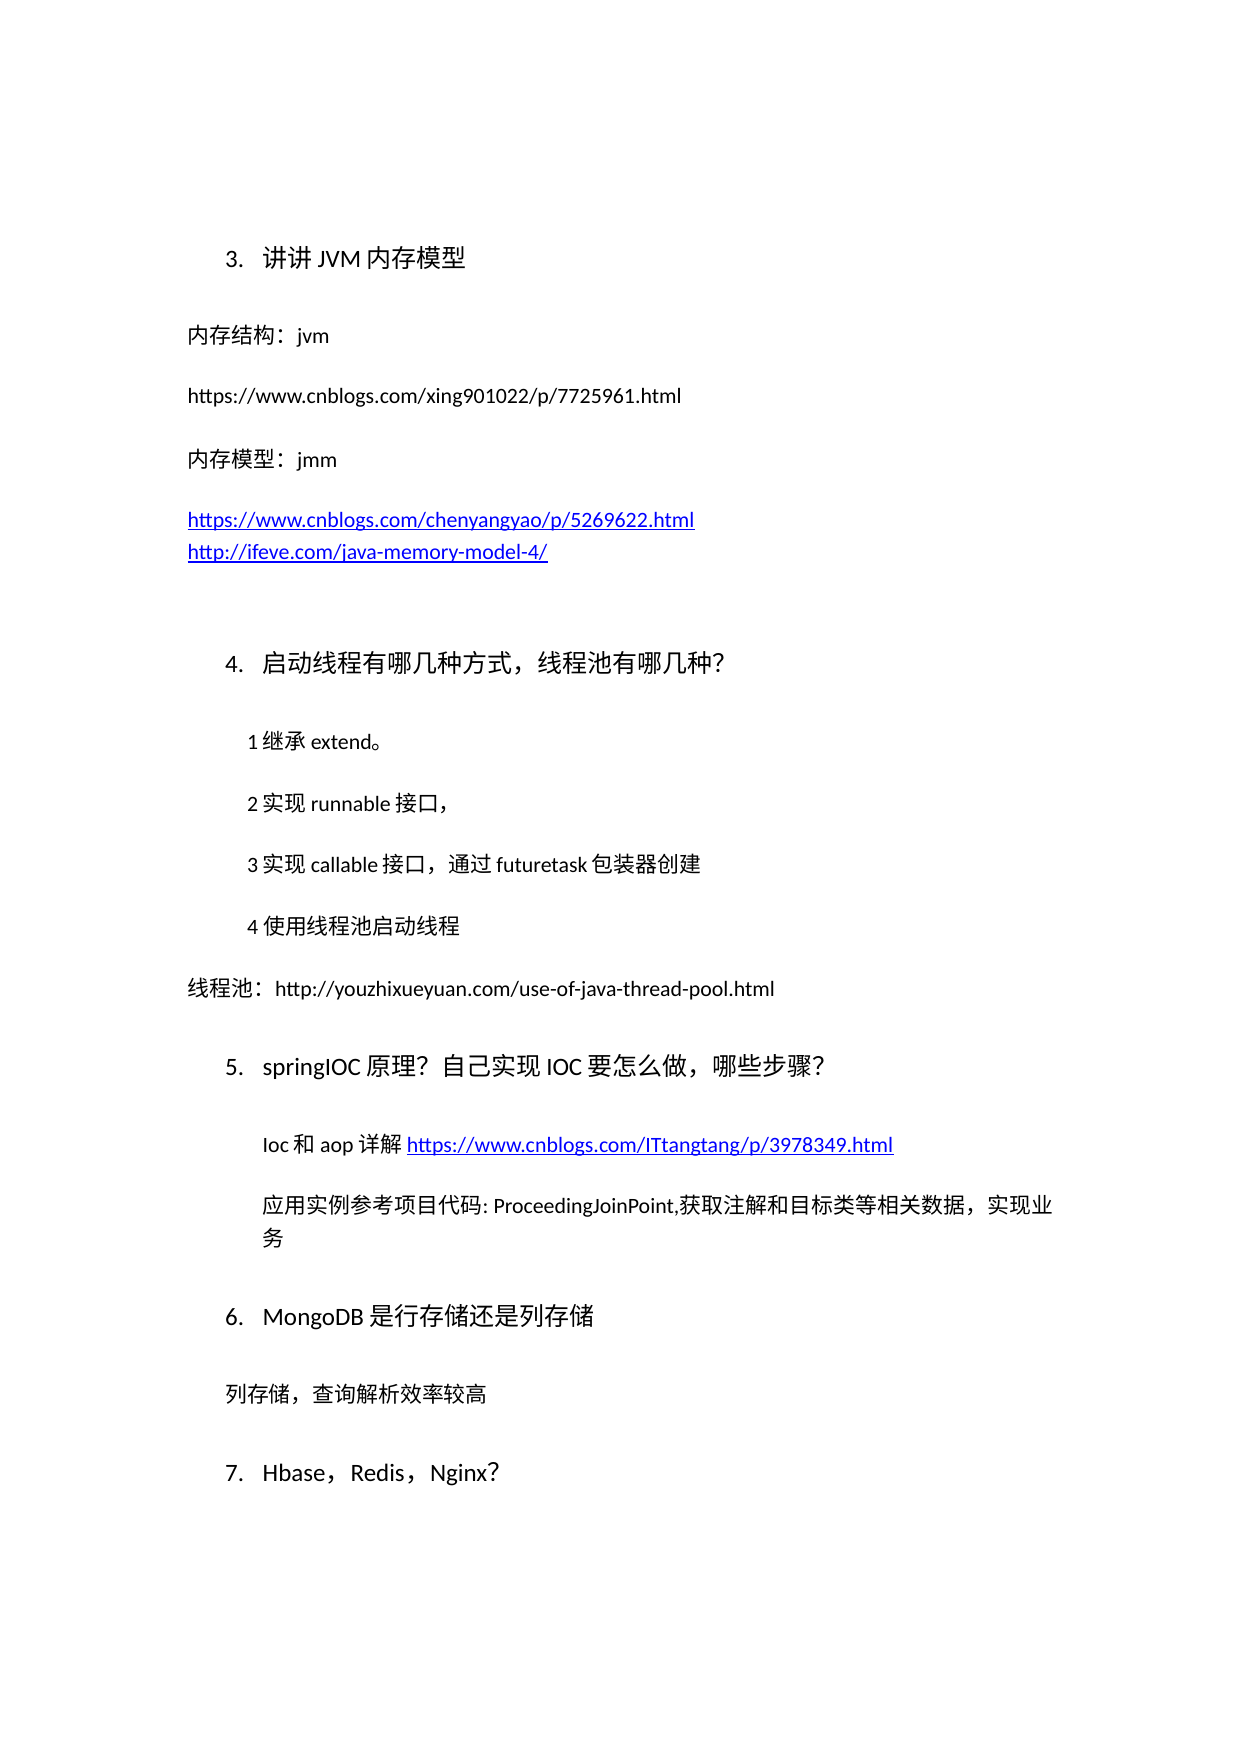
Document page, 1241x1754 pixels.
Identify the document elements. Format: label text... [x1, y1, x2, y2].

text 2实现runnable接口， [225, 785, 1053, 818]
list Hbase，Redis，Nginx？ [225, 1438, 1053, 1503]
list 启动线程有哪几种方式，线程池有哪几种？ [225, 629, 1053, 694]
text 线程池：http://youzhixueyuan.com/use-of-java-thread-pool.html [187, 970, 1053, 1003]
list 讲讲JVM内存模型 [225, 224, 1053, 289]
text Ioc 和aop详解 https://www.cnblogs.com/ITtangtang/p/3978349.html [262, 1126, 1053, 1159]
text 4 使用线程池启动线程 [225, 909, 1053, 941]
text 1继承extend。 [225, 724, 1053, 756]
text https://www.cnblogs.com/xing901022/p/7725961.html [187, 379, 1053, 412]
text 列存储，查询解析效率较高 [225, 1376, 1053, 1409]
text 内存模型：jmm [187, 441, 1053, 474]
text https://www.cnblogs.com/chenyangyao/p/5269622.html [187, 503, 1053, 535]
text 应用实例参考项目代码: ProceedingJoinPoint,获取注解和目标类等相关数据，实现业务 [262, 1188, 1053, 1253]
list springIOC原理？自己实现IOC要怎么做，哪些步骤？ [225, 1032, 1053, 1097]
list MongoDB是行存储还是列存储 [225, 1282, 1053, 1347]
text 内存结构：jvm [187, 318, 1053, 350]
text 3实现callable接口，通过futuretask包装器创建 [225, 847, 1053, 879]
text http://ifeve.com/java-memory-model-4/ [187, 535, 1053, 568]
